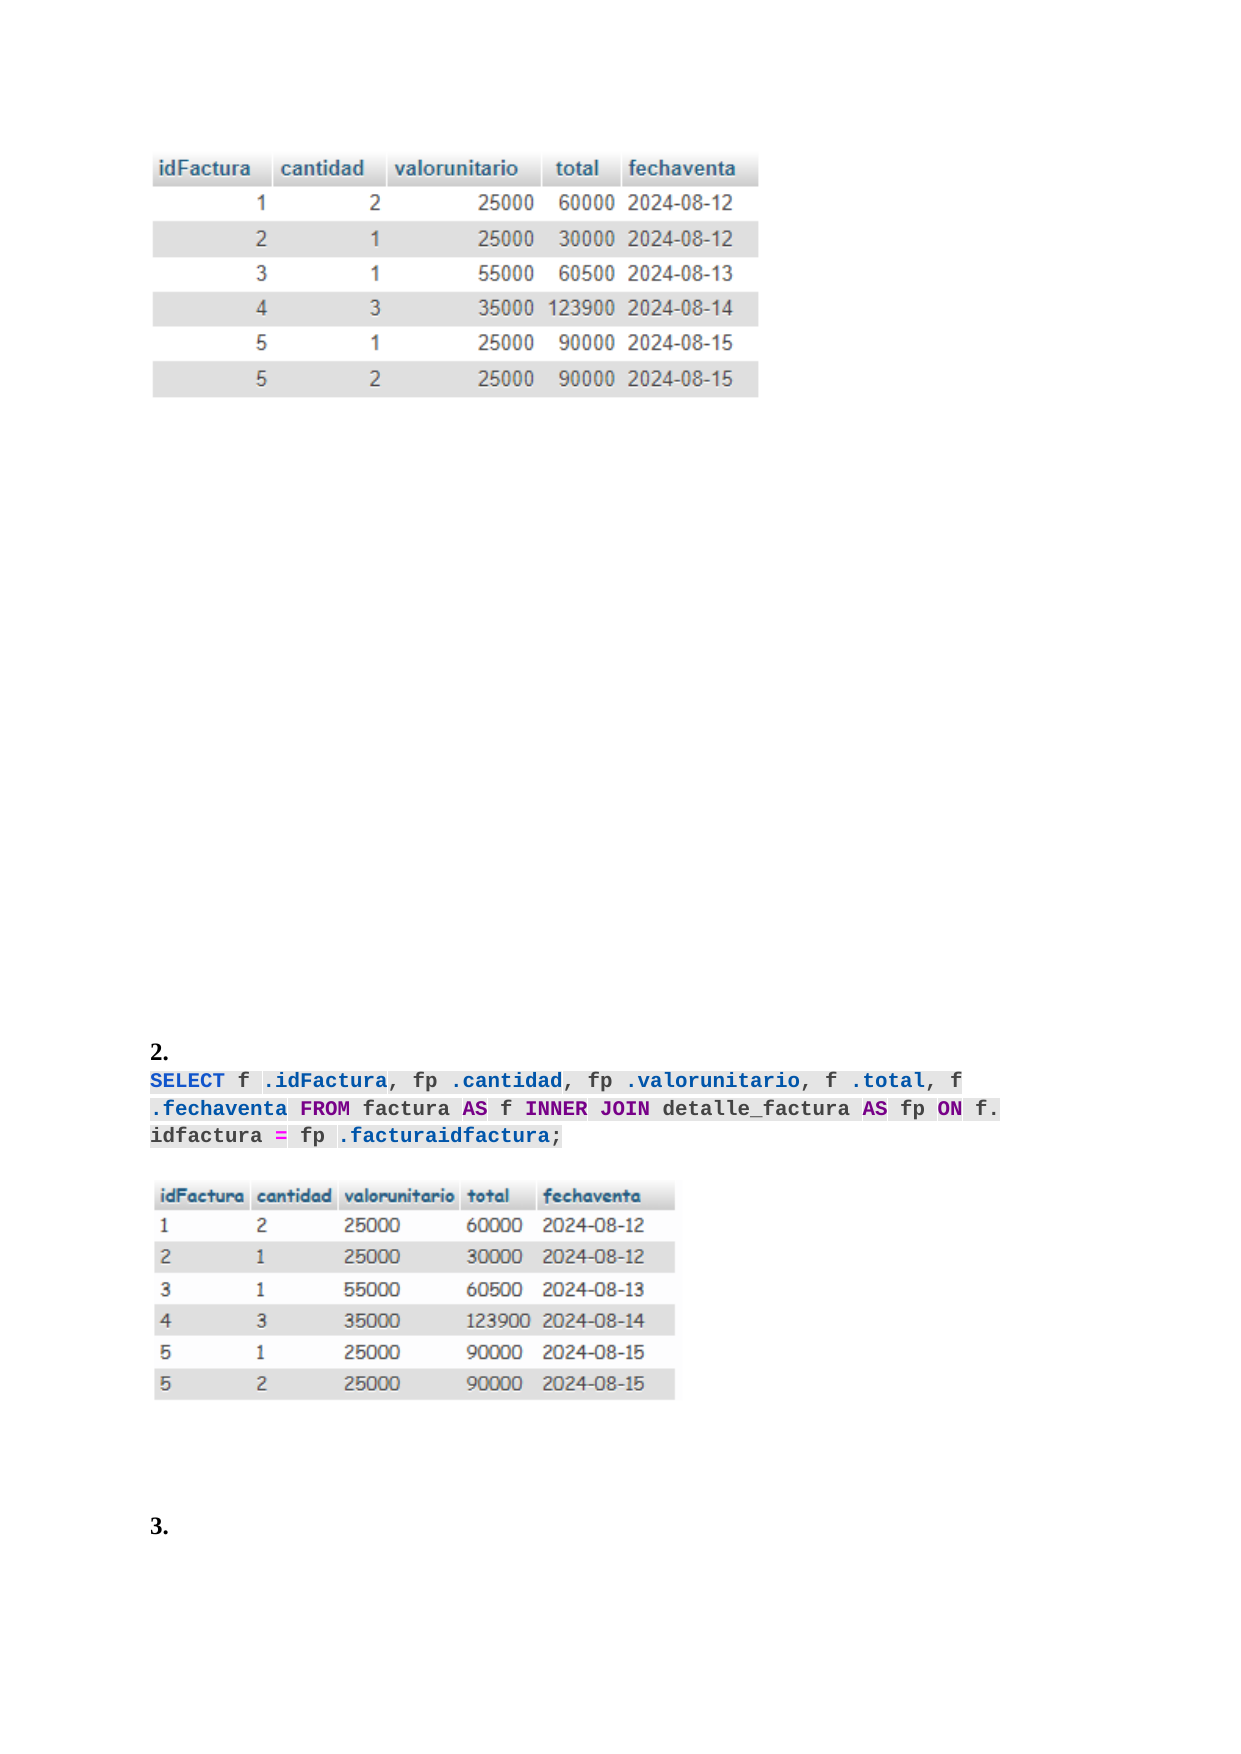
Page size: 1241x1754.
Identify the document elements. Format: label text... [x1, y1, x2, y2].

picture [150, 1180, 683, 1408]
text 3. [150, 1511, 1090, 1540]
text SELECT f .idFactura, fp .cantidad, fp .valorunitario, f .total, f .fechaventa FROM factura AS f INNER JOIN detalle_factura AS fp ON f. idfactura = fp .facturaidfactura; [150, 1071, 1090, 1148]
picture [150, 150, 768, 407]
text 2. [150, 1037, 1090, 1066]
